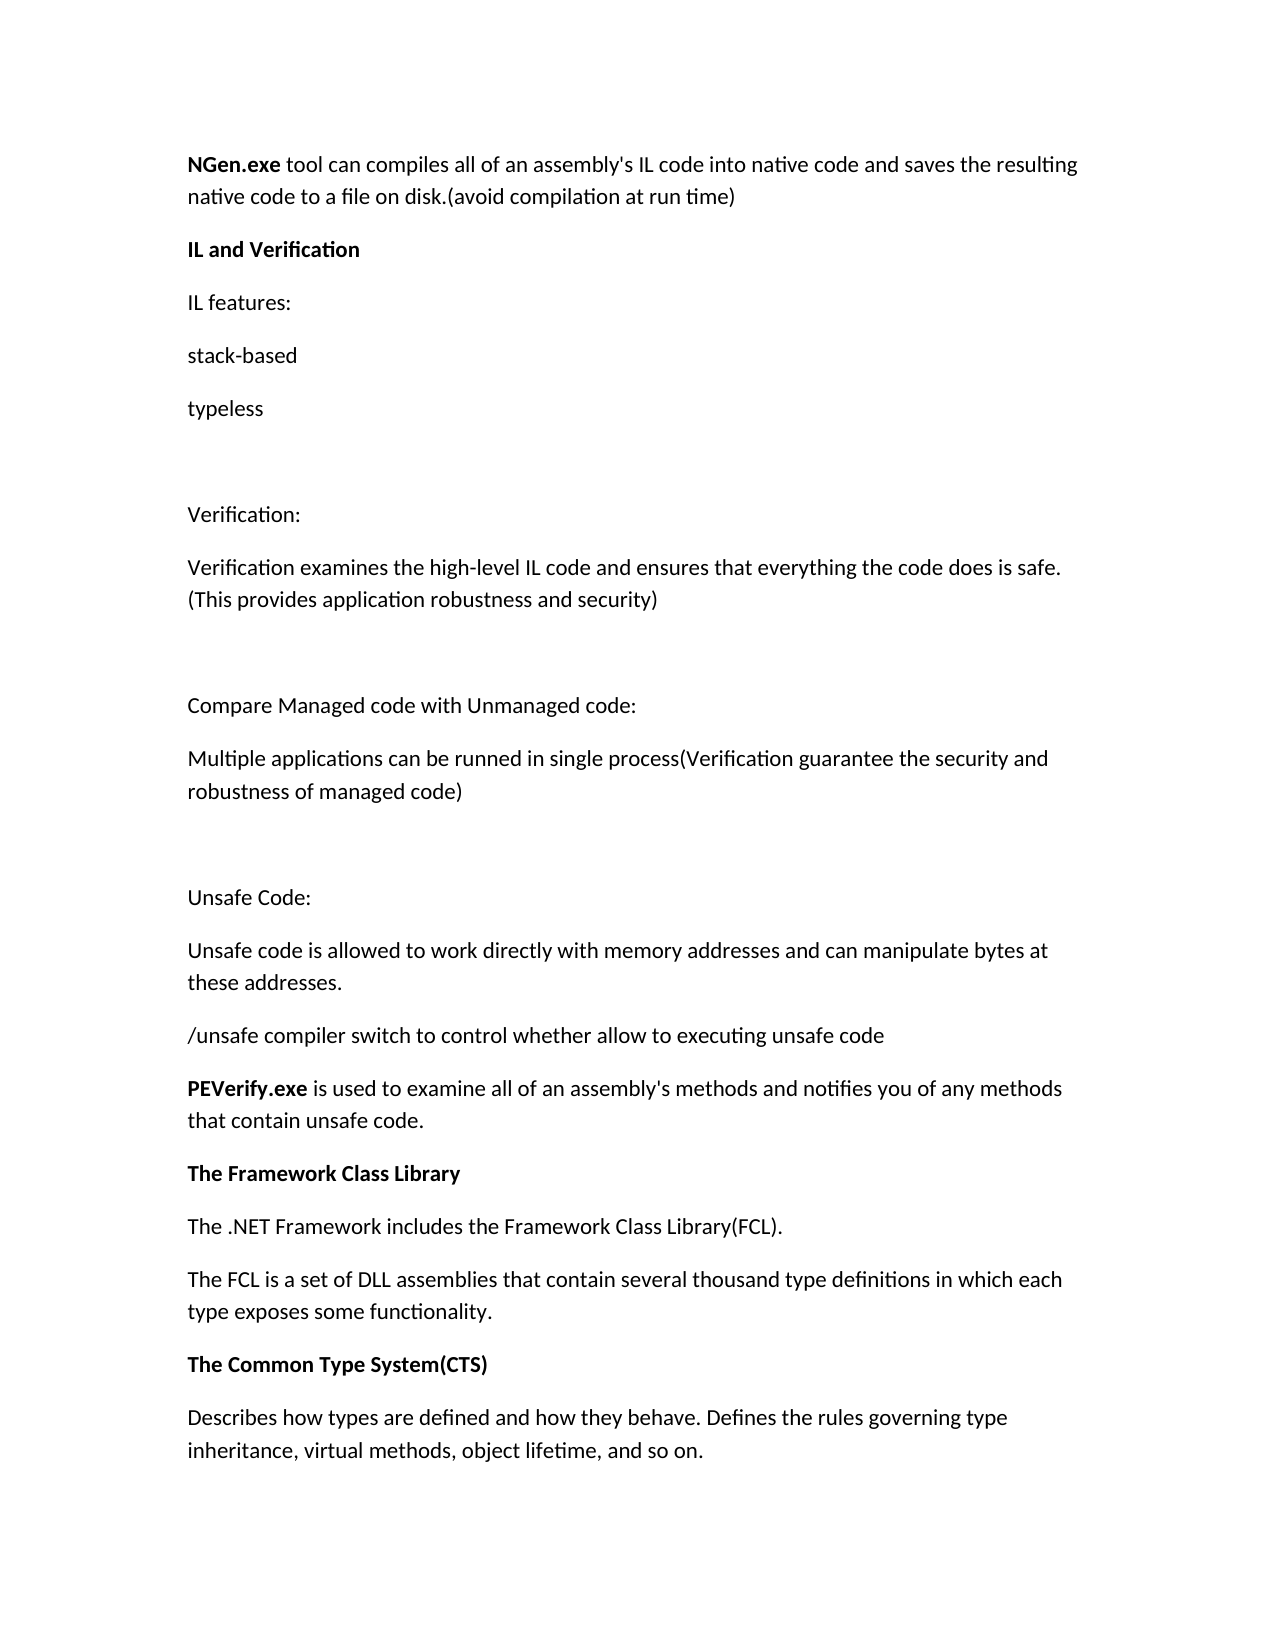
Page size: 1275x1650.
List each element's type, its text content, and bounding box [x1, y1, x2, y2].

text Verification examines the high-level IL code and ensures that everything the code does is safe. (This provides application robustness and security) [187, 553, 1087, 613]
text stack-based [187, 341, 1087, 369]
text Compare Managed code with Unmanaged code: [187, 692, 1087, 719]
text The Framework Class Library [187, 1159, 1087, 1187]
text Unsafe code is allowed to work directly with memory addresses and can manipulate bytes at these addresses. [187, 936, 1087, 996]
text NGen.exe tool can compiles all of an assembly's IL code into native code and saves the resulting native code to a file on disk.(avoid compilation at run time) [187, 150, 1087, 210]
text The Common Type System(CTS) [187, 1351, 1087, 1378]
text Verification: [187, 500, 1087, 528]
text Describes how types are defined and how they behave. Defines the rules governing type inheritance, virtual methods, object lifetime, and so on. [187, 1403, 1087, 1464]
text IL and Verification [187, 235, 1087, 263]
text /unsafe compiler switch to control whether allow to executing unsafe code [187, 1021, 1087, 1049]
text Unsafe Code: [187, 883, 1087, 911]
text IL features: [187, 288, 1087, 316]
text PEVerify.exe is used to examine all of an assembly's methods and notifies you of any methods that contain unsafe code. [187, 1074, 1087, 1134]
text Multiple applications can be runned in single process(Verification guarantee the security and robustness of managed code) [187, 744, 1087, 805]
text typeless [187, 394, 1087, 422]
text The FCL is a set of DLL assemblies that contain several thousand type definitions in which each type exposes some functionality. [187, 1265, 1087, 1326]
text The .NET Framework includes the Framework Class Library(FCL). [187, 1212, 1087, 1240]
